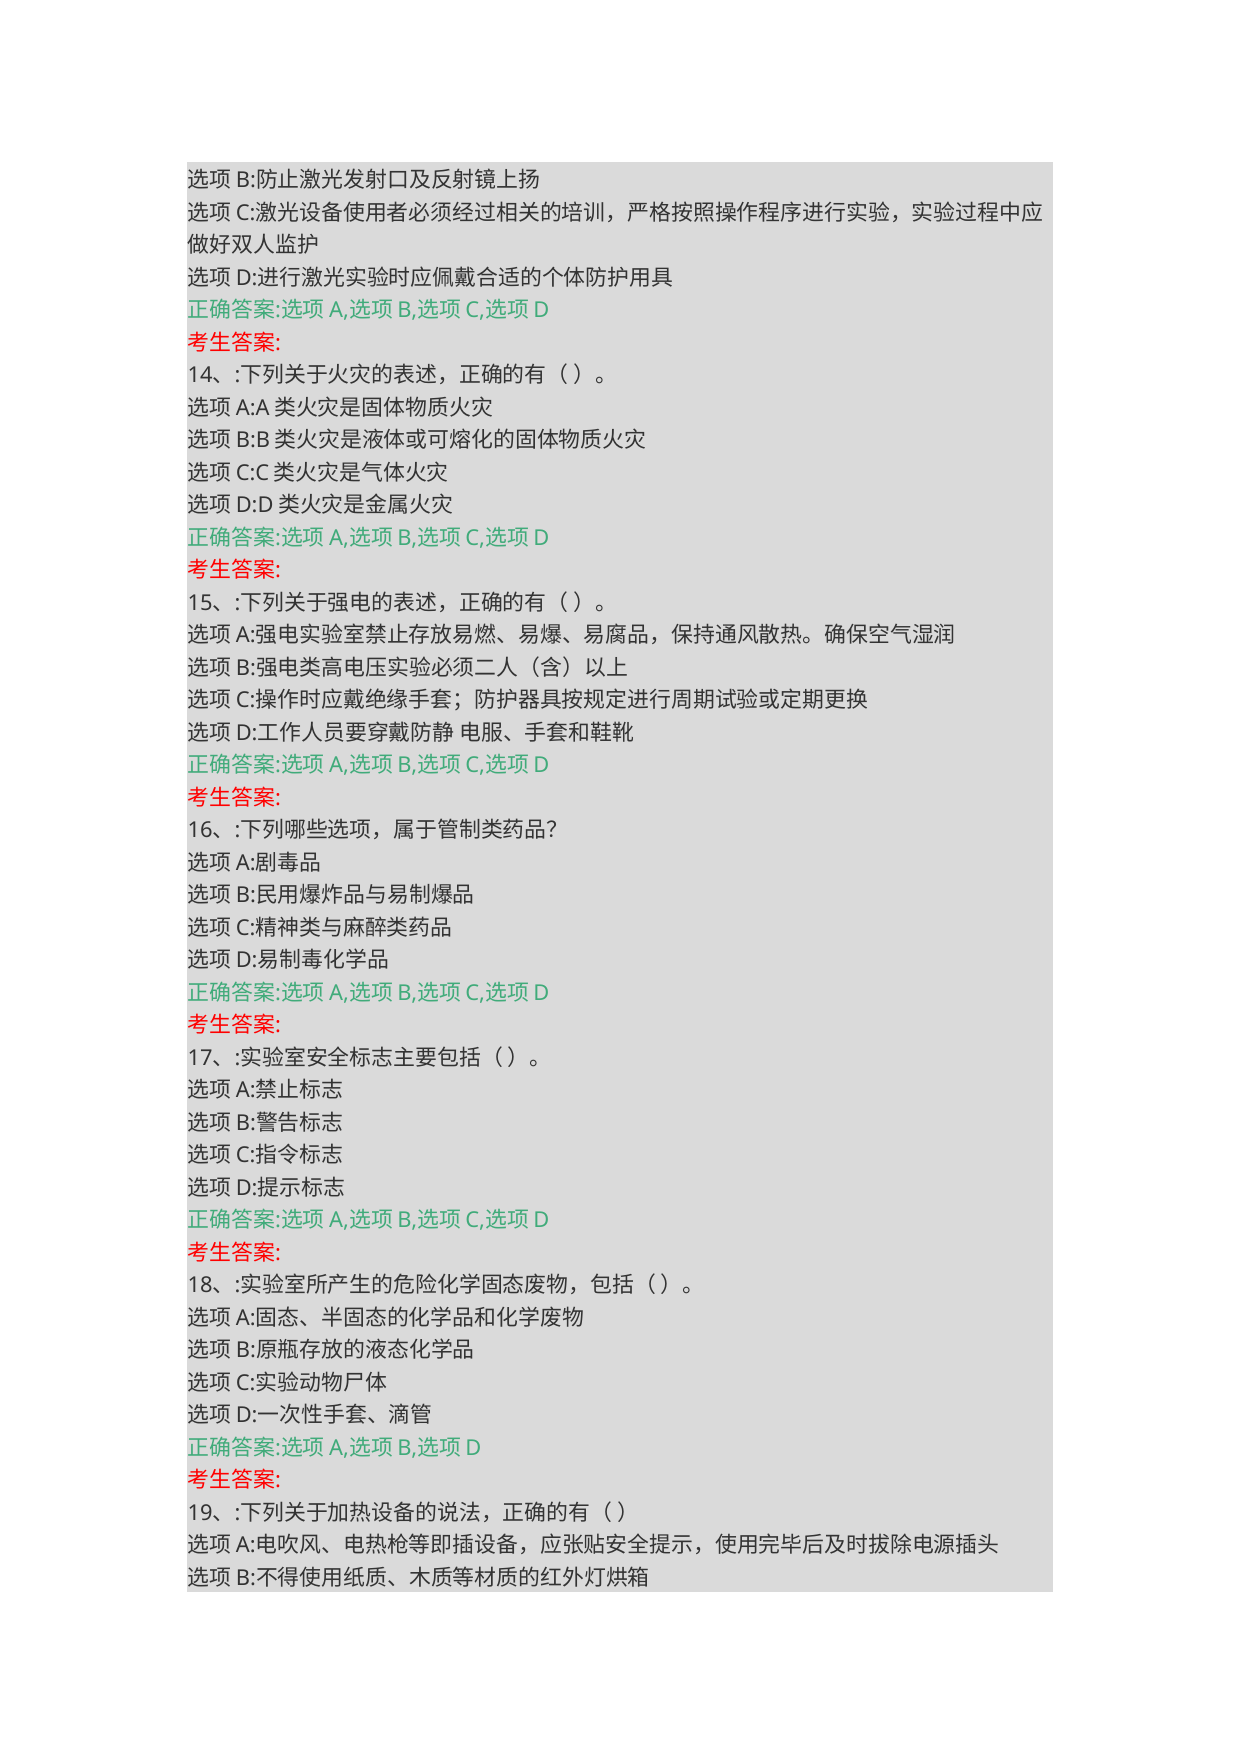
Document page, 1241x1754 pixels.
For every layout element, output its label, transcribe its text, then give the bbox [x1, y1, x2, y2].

text 正确答案:选项A,选项B,选项C,选项D [187, 292, 1053, 324]
text 考生答案: [187, 1007, 1053, 1039]
text 选项B:警告标志 [187, 1104, 1053, 1137]
text 选项D:提示标志 [187, 1169, 1053, 1202]
text 选项B:B类火灾是液体或可熔化的固体物质火灾 [187, 422, 1053, 454]
text 考生答案: [187, 552, 1053, 584]
text 选项C:精神类与麻醉类药品 [187, 909, 1053, 942]
text 选项A:A类火灾是固体物质火灾 [187, 389, 1053, 422]
text 选项D:易制毒化学品 [187, 942, 1053, 974]
text 正确答案:选项A,选项B,选项C,选项D [187, 519, 1053, 552]
text 选项D:工作人员要穿戴防静 电服、手套和鞋靴 [187, 714, 1053, 747]
text 正确答案:选项A,选项B,选项C,选项D [187, 1202, 1053, 1234]
text 选项A:剧毒品 [187, 844, 1053, 877]
text 选项B:不得使用纸质、木质等材质的红外灯烘箱 [187, 1559, 1053, 1592]
text 正确答案:选项A,选项B,选项C,选项D [187, 747, 1053, 779]
text 考生答案: [187, 1462, 1053, 1494]
text 选项B:强电类高电压实验必须二人（含）以上 [187, 649, 1053, 682]
text 选项C:实验动物尸体 [187, 1364, 1053, 1397]
text 选项A:电吹风、电热枪等即插设备，应张贴安全提示，使用完毕后及时拔除电源插头 [187, 1527, 1053, 1559]
text 18、:实验室所产生的危险化学固态废物，包括（ ）。 [187, 1267, 1053, 1299]
text 正确答案:选项A,选项B,选项C,选项D [187, 974, 1053, 1007]
text 17、:实验室安全标志主要包括（ ）。 [187, 1039, 1053, 1072]
text 选项D:D类火灾是金属火灾 [187, 487, 1053, 519]
text 考生答案: [187, 324, 1053, 357]
text 正确答案:选项A,选项B,选项D [187, 1429, 1053, 1462]
text 选项C:激光设备使用者必须经过相关的培训，严格按照操作程序进行实验，实验过程中应做好双人监护 [187, 194, 1053, 259]
text 选项A:禁止标志 [187, 1072, 1053, 1104]
text 16、:下列哪些选项，属于管制类药品？ [187, 812, 1053, 844]
text 选项B:民用爆炸品与易制爆品 [187, 877, 1053, 909]
text 19、:下列关于加热设备的说法，正确的有（ ） [187, 1494, 1053, 1527]
text 选项D:一次性手套、滴管 [187, 1397, 1053, 1429]
text 考生答案: [187, 779, 1053, 812]
text 选项C:操作时应戴绝缘手套；防护器具按规定进行周期试验或定期更换 [187, 682, 1053, 714]
text 考生答案: [187, 1234, 1053, 1267]
text 选项A:固态、半固态的化学品和化学废物 [187, 1299, 1053, 1332]
text 14、:下列关于火灾的表述，正确的有（ ）。 [187, 357, 1053, 389]
text 选项D:进行激光实验时应佩戴合适的个体防护用具 [187, 259, 1053, 292]
text 选项C:指令标志 [187, 1137, 1053, 1169]
text 选项A:强电实验室禁止存放易燃、易爆、易腐品，保持通风散热。确保空气湿润 [187, 617, 1053, 649]
text 选项C:C类火灾是气体火灾 [187, 454, 1053, 487]
text 选项B:原瓶存放的液态化学品 [187, 1332, 1053, 1364]
text 选项B:防止激光发射口及反射镜上扬 [187, 162, 1053, 194]
text 15、:下列关于强电的表述，正确的有（ ）。 [187, 584, 1053, 617]
